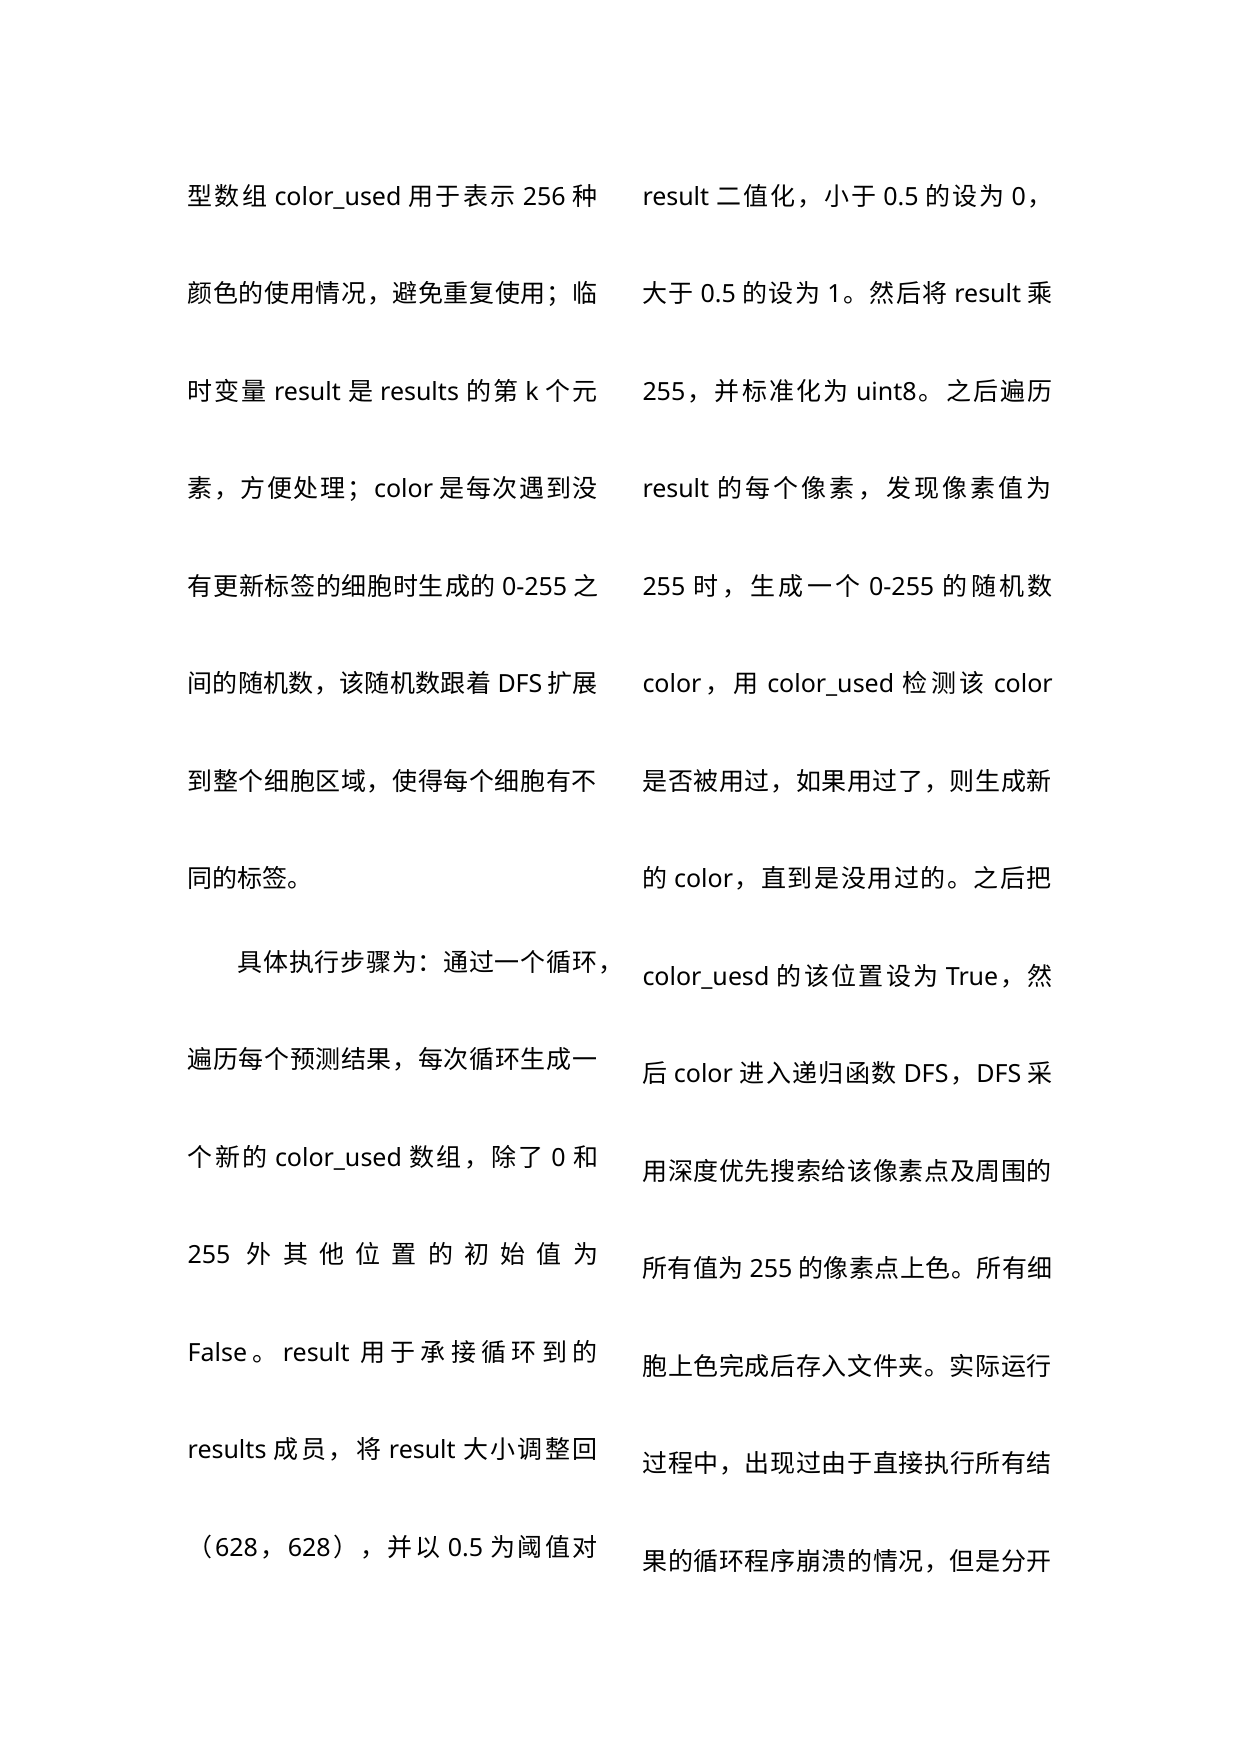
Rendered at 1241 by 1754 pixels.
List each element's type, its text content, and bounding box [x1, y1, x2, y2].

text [187, 928, 598, 1578]
